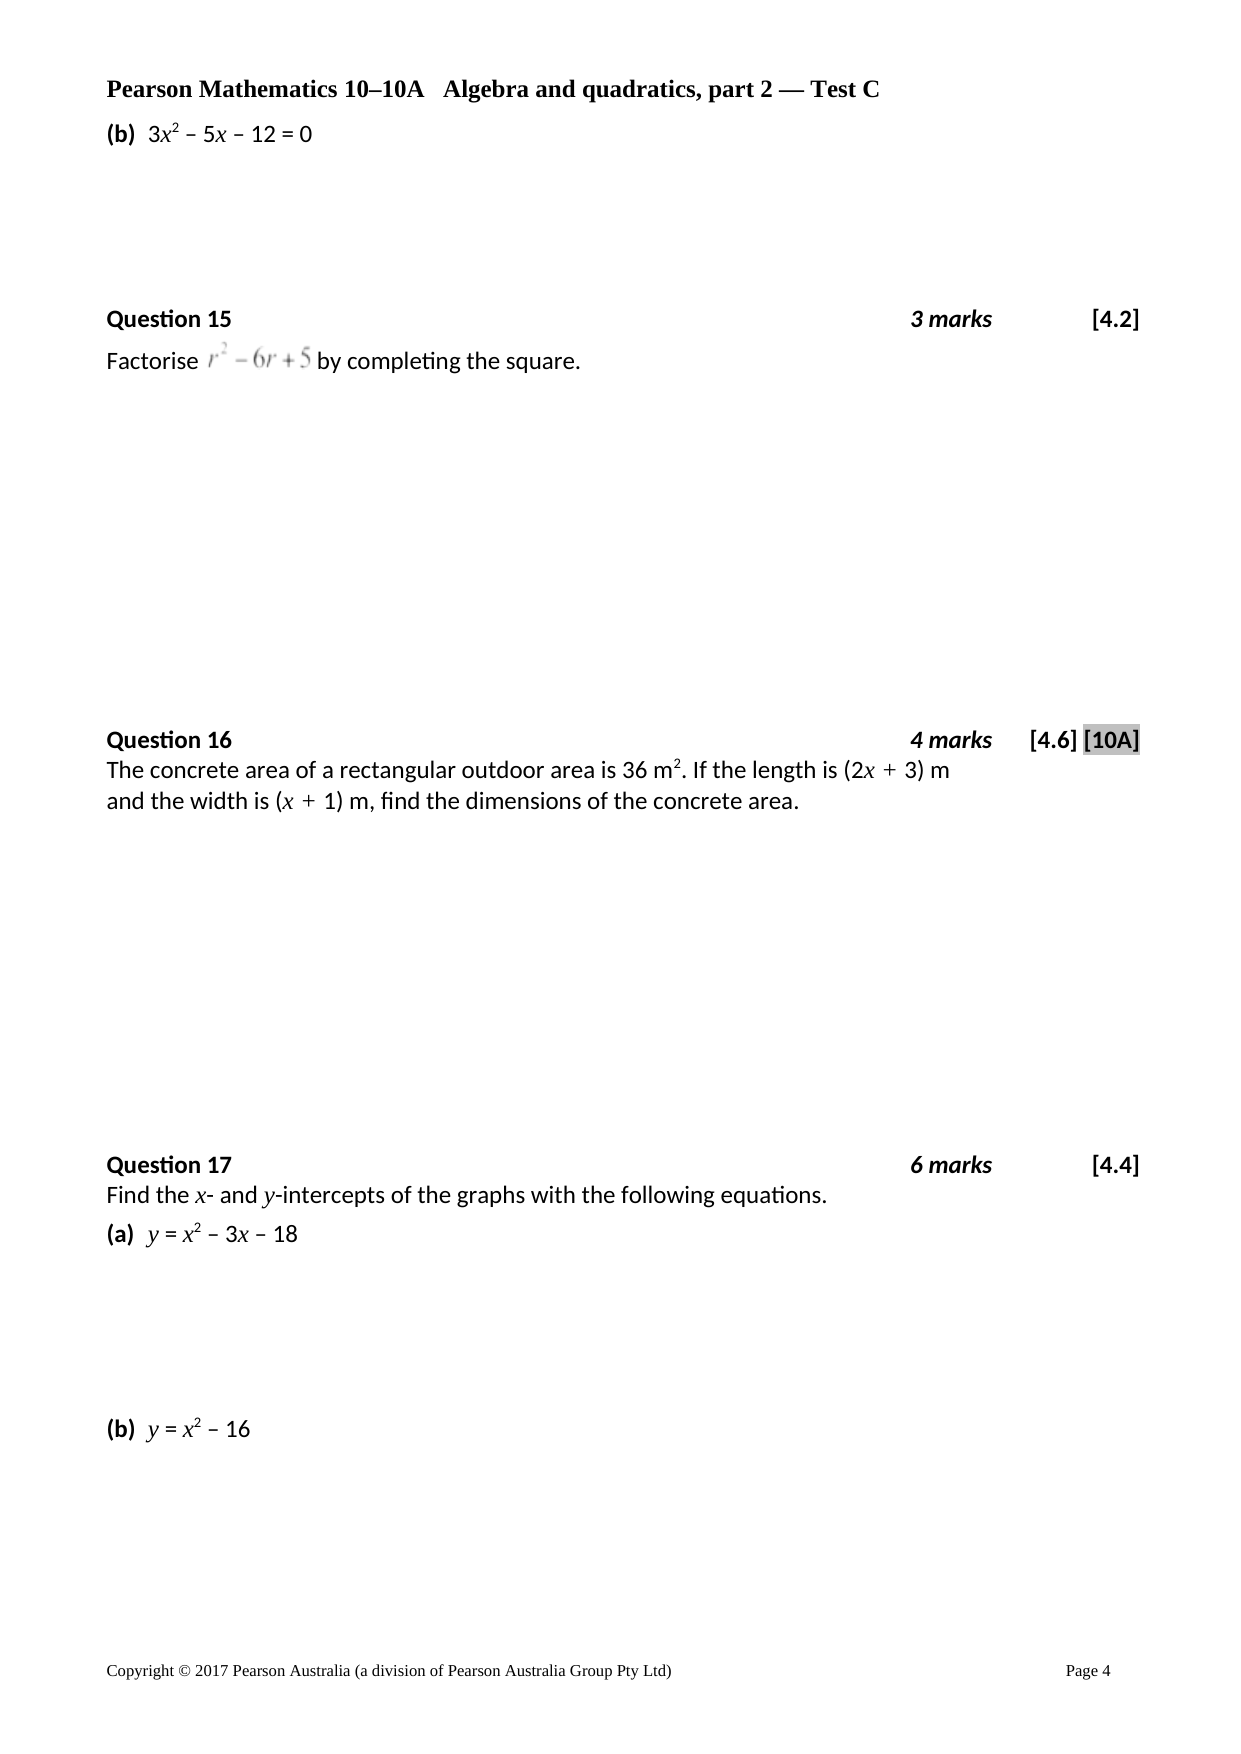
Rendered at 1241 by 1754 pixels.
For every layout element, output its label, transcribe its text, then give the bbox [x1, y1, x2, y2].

text Find the x- and y-intercepts of the graphs with the following equations. [106, 1179, 1134, 1210]
subtitle Question 16 4 marks [4.6] [10A] [106, 724, 1083, 755]
subtitle Question 15 3 marks [4.2] [106, 303, 1134, 333]
subtitle Question 17 6 marks [4.4] [106, 1149, 1134, 1179]
text (b) y = x2 – 16 [106, 1413, 1134, 1443]
text Factorise by completing the square. [106, 333, 1134, 376]
text (b) 3x2 – 5x – 12 = 0 [106, 118, 1134, 149]
text (a) y = x2 – 3x – 18 [106, 1218, 1134, 1249]
text The concrete area of a rectangular outdoor area is 36 m2. If the length is (2x + 3) m and the width is (x + 1) m, find the dimensions of the concrete area. [106, 755, 1134, 816]
